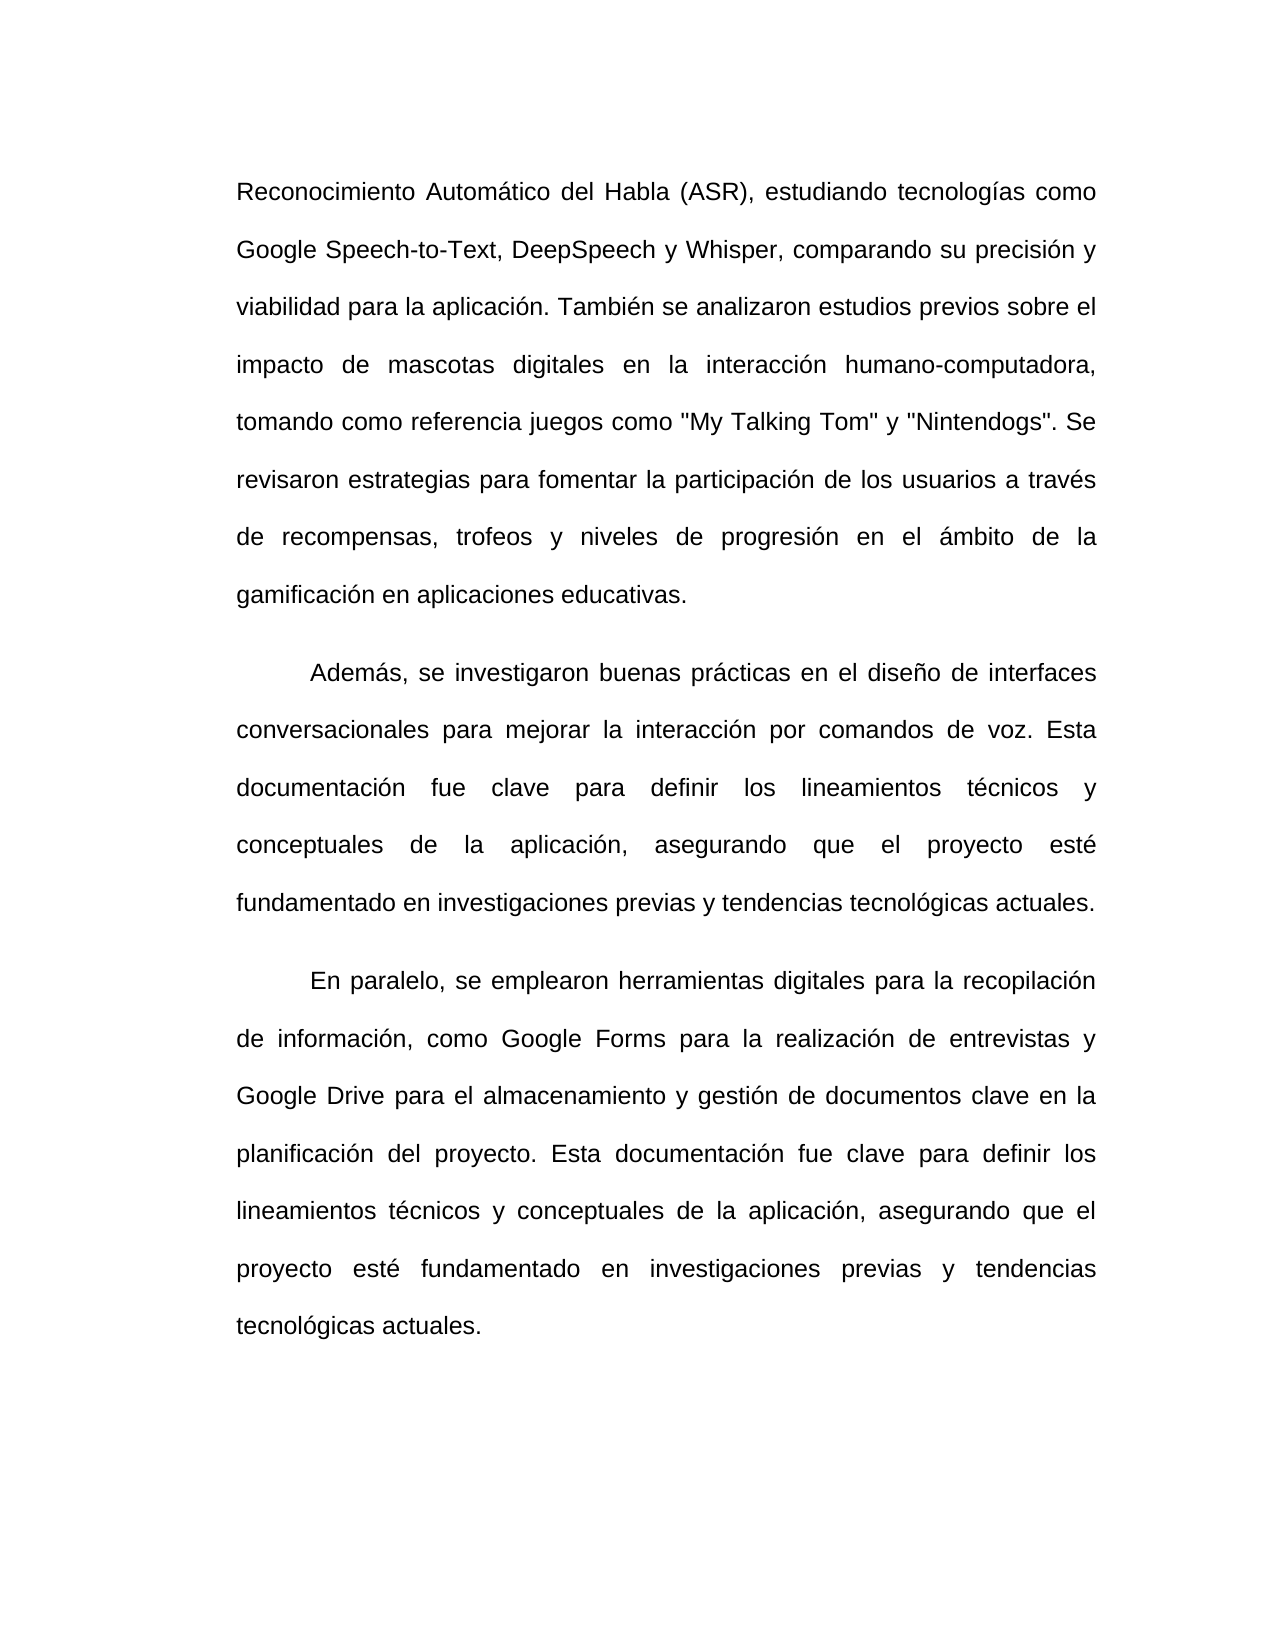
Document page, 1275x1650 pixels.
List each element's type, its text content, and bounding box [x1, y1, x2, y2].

text En paralelo, se emplearon herramientas digitales para la recopilación de información, como Google Forms para la realización de entrevistas y Google Drive para el almacenamiento y gestión de documentos clave en la planificación del proyecto. Esta documentación fue clave para definir los lineamientos técnicos y conceptuales de la aplicación, asegurando que el proyecto esté fundamentado en investigaciones previas y tendencias tecnológicas actuales. [236, 966, 1098, 1340]
text Además, se investigaron buenas prácticas en el diseño de interfaces conversacionales para mejorar la interacción por comandos de voz. Esta documentación fue clave para definir los lineamientos técnicos y conceptuales de la aplicación, asegurando que el proyecto esté fundamentado en investigaciones previas y tendencias tecnológicas actuales. [236, 658, 1098, 917]
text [236, 177, 1098, 608]
